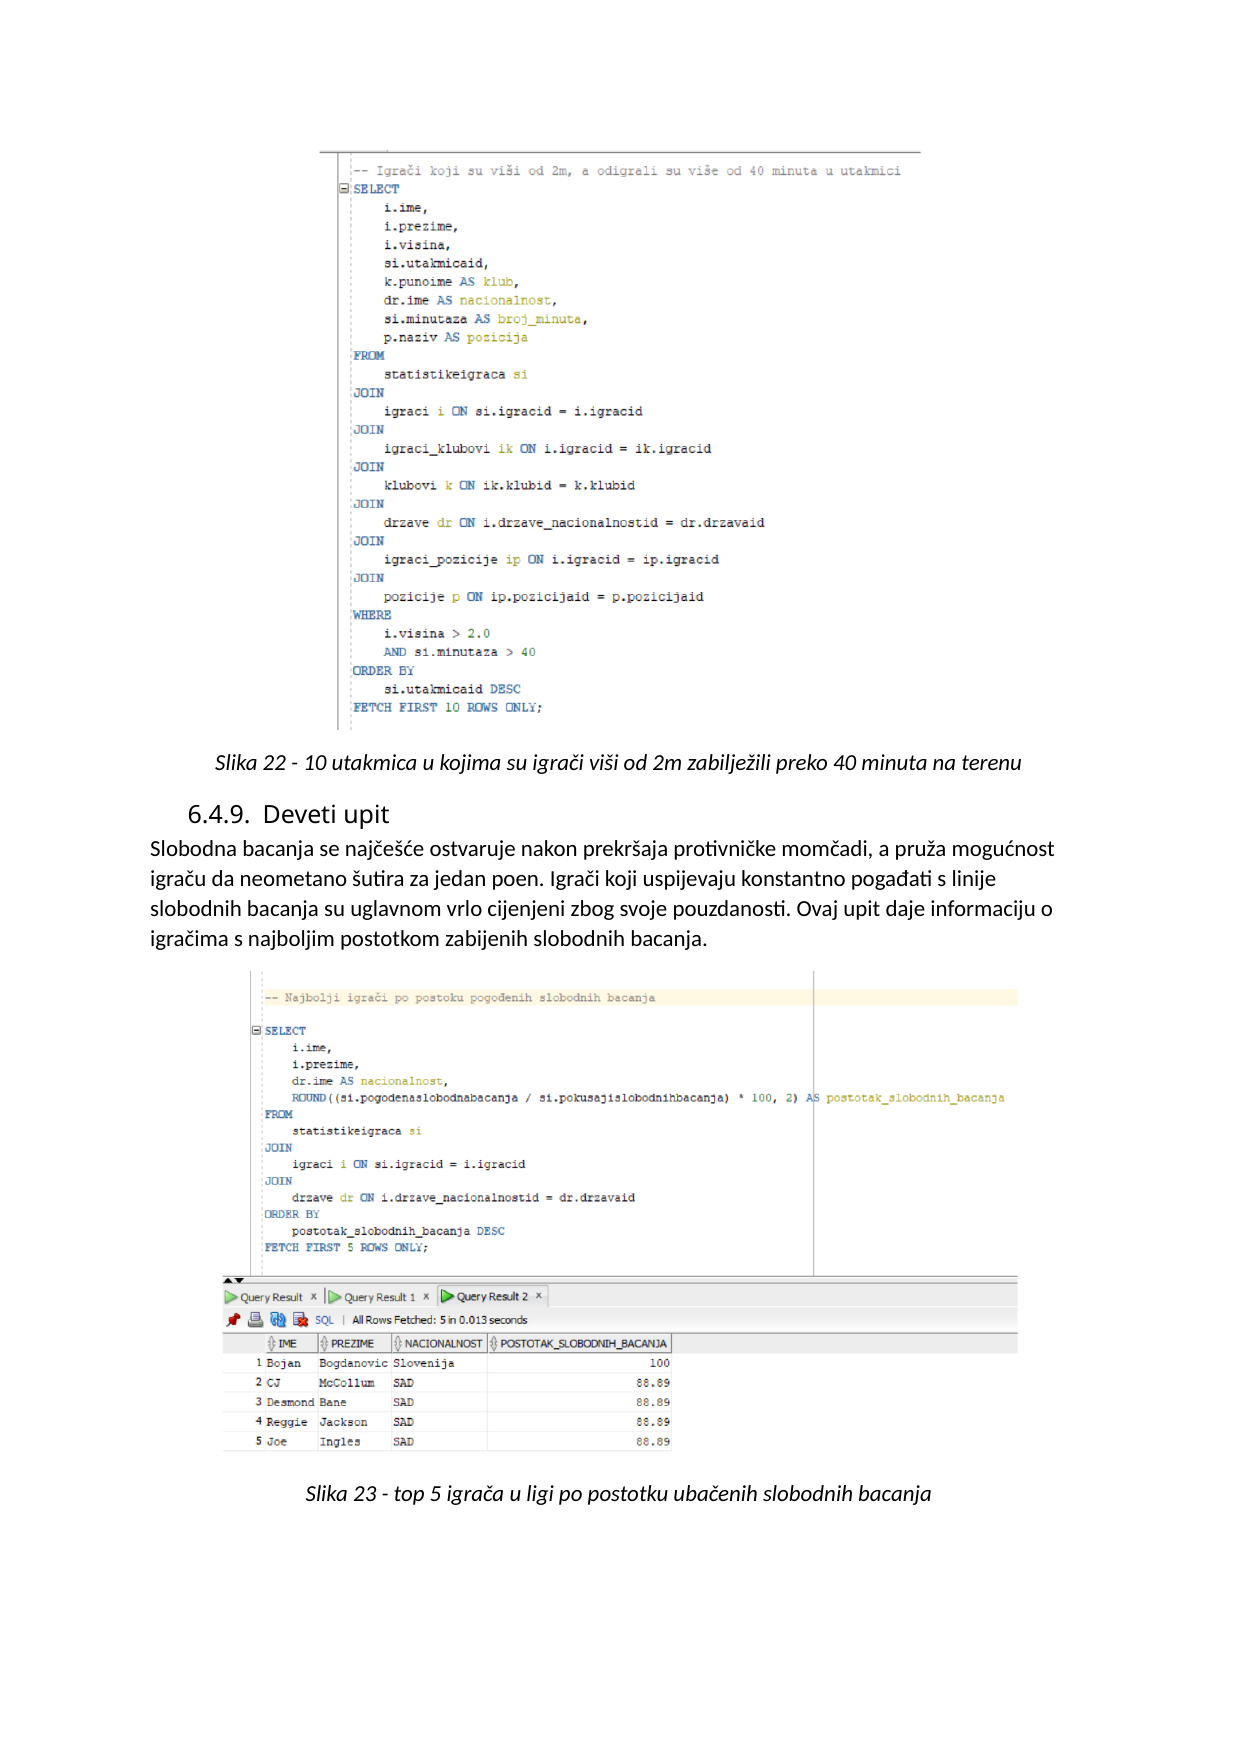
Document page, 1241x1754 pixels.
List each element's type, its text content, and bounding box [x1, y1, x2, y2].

subtitle Deveti upit [187, 797, 1090, 831]
picture [319, 150, 921, 730]
picture [222, 971, 1018, 1460]
text Slika 22 - 10 utakmica u kojima su igrači viši od 2m zabilježili preko 40 minuta na terenu [150, 748, 1090, 776]
text Slika 23 - top 5 igrača u ligi po postotku ubačenih slobodnih bacanja [150, 1479, 1090, 1507]
text Slobodna bacanja se najčešće ostvaruje nakon prekršaja protivničke momčadi, a pruža mogućnost igraču da neometano šutira za jedan poen. Igrači koji uspijevaju konstantno pogađati s linije slobodnih bacanja su uglavnom vrlo cijenjeni zbog svoje pouzdanosti. Ovaj upit daje informaciju o igračima s najboljim postotkom zabijenih slobodnih bacanja. [150, 834, 1090, 953]
